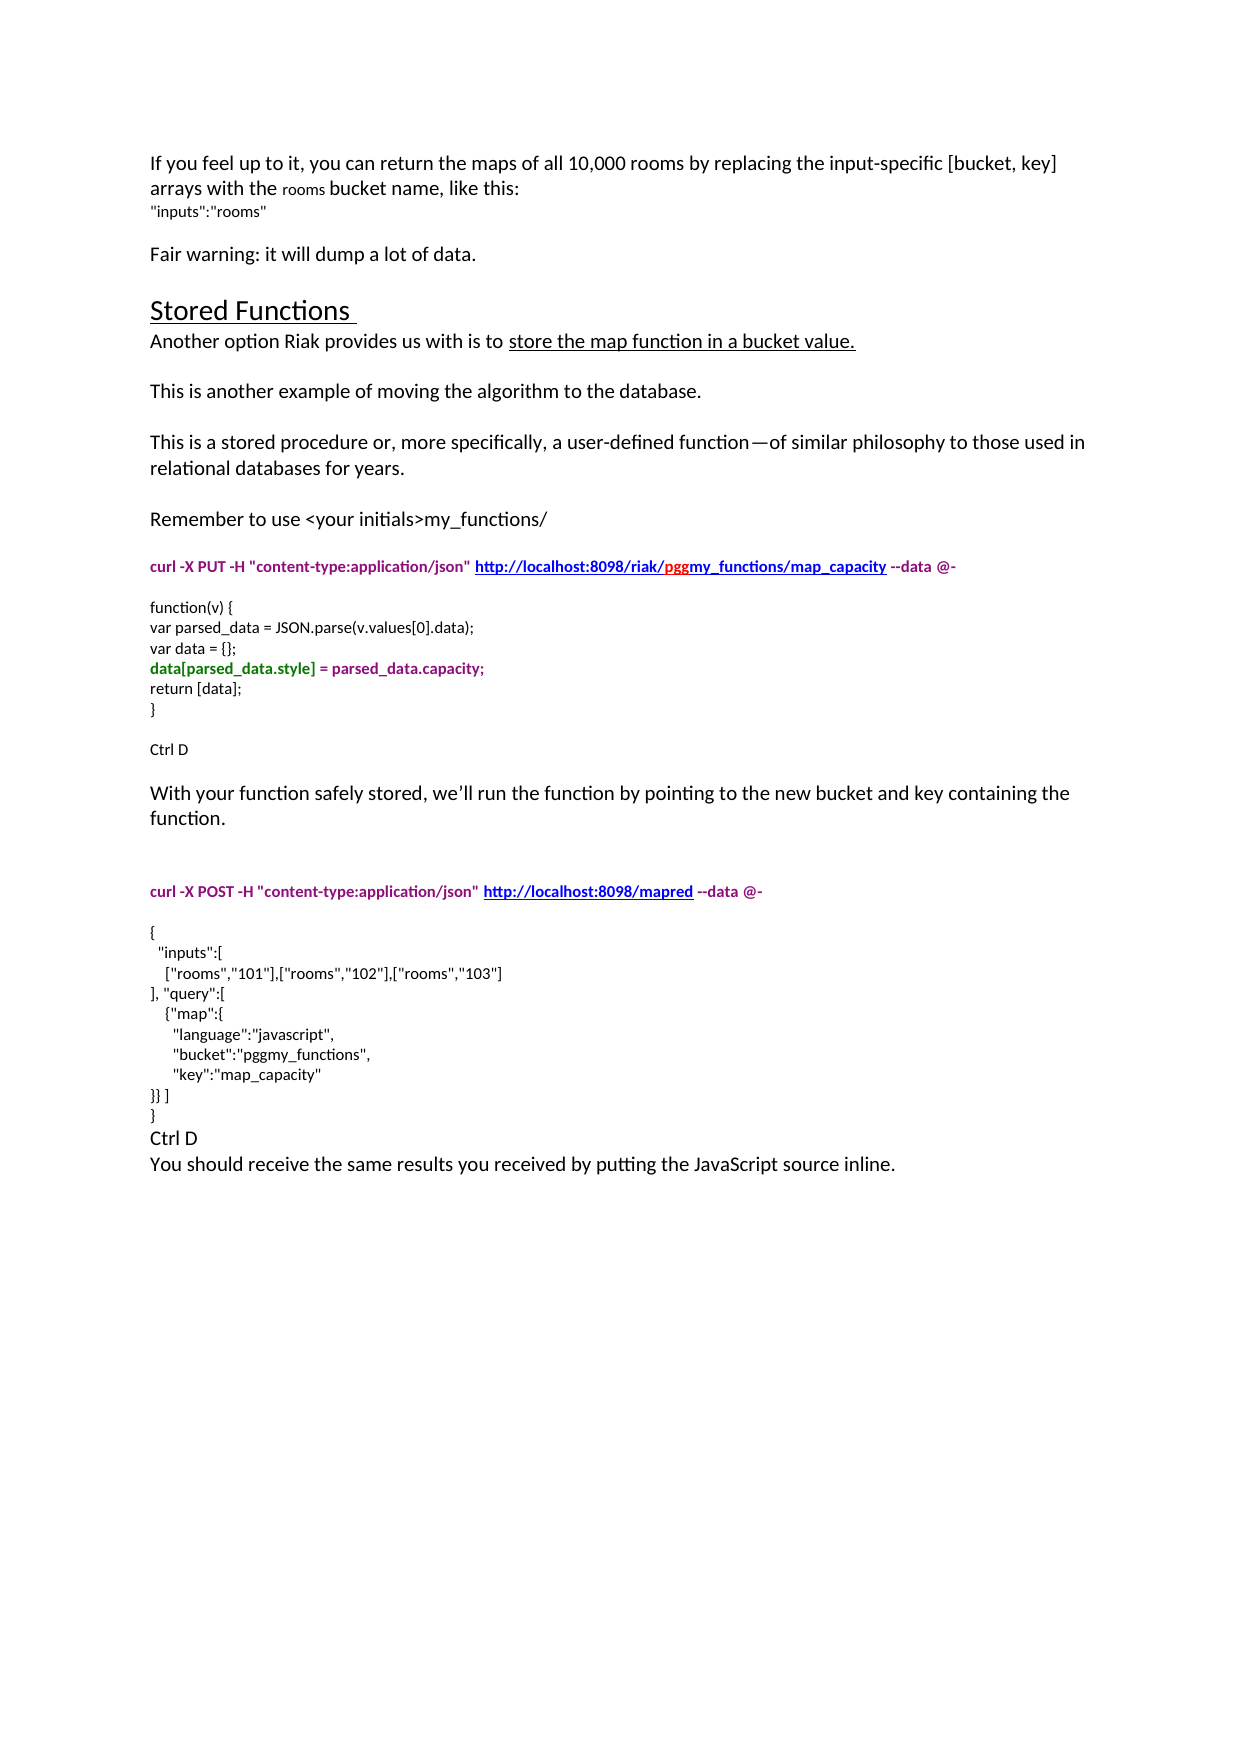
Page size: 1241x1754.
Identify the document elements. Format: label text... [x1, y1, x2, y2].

text With your function safely stored, we’ll run the function by pointing to the new bucket and key containing the function. [150, 780, 1090, 831]
text This is a stored procedure or, more specifically, a user-defined function—of similar philosophy to those used in relational databases for years. [150, 429, 1090, 480]
text } [150, 1105, 1090, 1126]
text curl -X PUT -H "content-type:application/json" http://localhost:8098/riak/pggmy_functions/map_capacity --data @- [150, 557, 1090, 577]
text "inputs":[ ["rooms","101"],["rooms","102"],["rooms","103"] [150, 943, 1090, 983]
text data[parsed_data.style] = parsed_data.capacity; [150, 658, 1090, 678]
text Stored Functions [150, 292, 1090, 328]
text Another option Riak provides us with is to store the map function in a bucket value. [150, 328, 1090, 353]
text If you feel up to it, you can return the maps of all 10,000 rooms by replacing the input-specific [bucket, key] arrays with the rooms bucket name, like this: [150, 150, 1090, 201]
text Ctrl D [150, 1126, 1090, 1151]
text {"map":{ "language":"javascript", "bucket":"pggmy_functions", "key":"map_capacity" [150, 1004, 1090, 1085]
text var parsed_data = JSON.parse(v.values[0].data); [150, 618, 1090, 638]
text Ctrl D [150, 739, 1090, 760]
text } [150, 699, 1090, 719]
text Fair warning: it will dump a lot of data. [150, 241, 1090, 267]
text "inputs":"rooms" [150, 201, 1090, 221]
text You should receive the same results you received by putting the JavaScript source inline. [150, 1151, 1090, 1176]
text }} ] [150, 1085, 1090, 1105]
text Remember to use <your initials>my_functions/ [150, 506, 1090, 531]
text ], "query":[ [150, 983, 1090, 1004]
text { [150, 922, 1090, 943]
text This is another example of moving the algorithm to the database. [150, 379, 1090, 404]
text function(v) { [150, 597, 1090, 618]
text return [data]; [150, 678, 1090, 699]
text curl -X POST -H "content-type:application/json" http://localhost:8098/mapred --data @- [150, 882, 1090, 902]
text var data = {}; [150, 638, 1090, 658]
